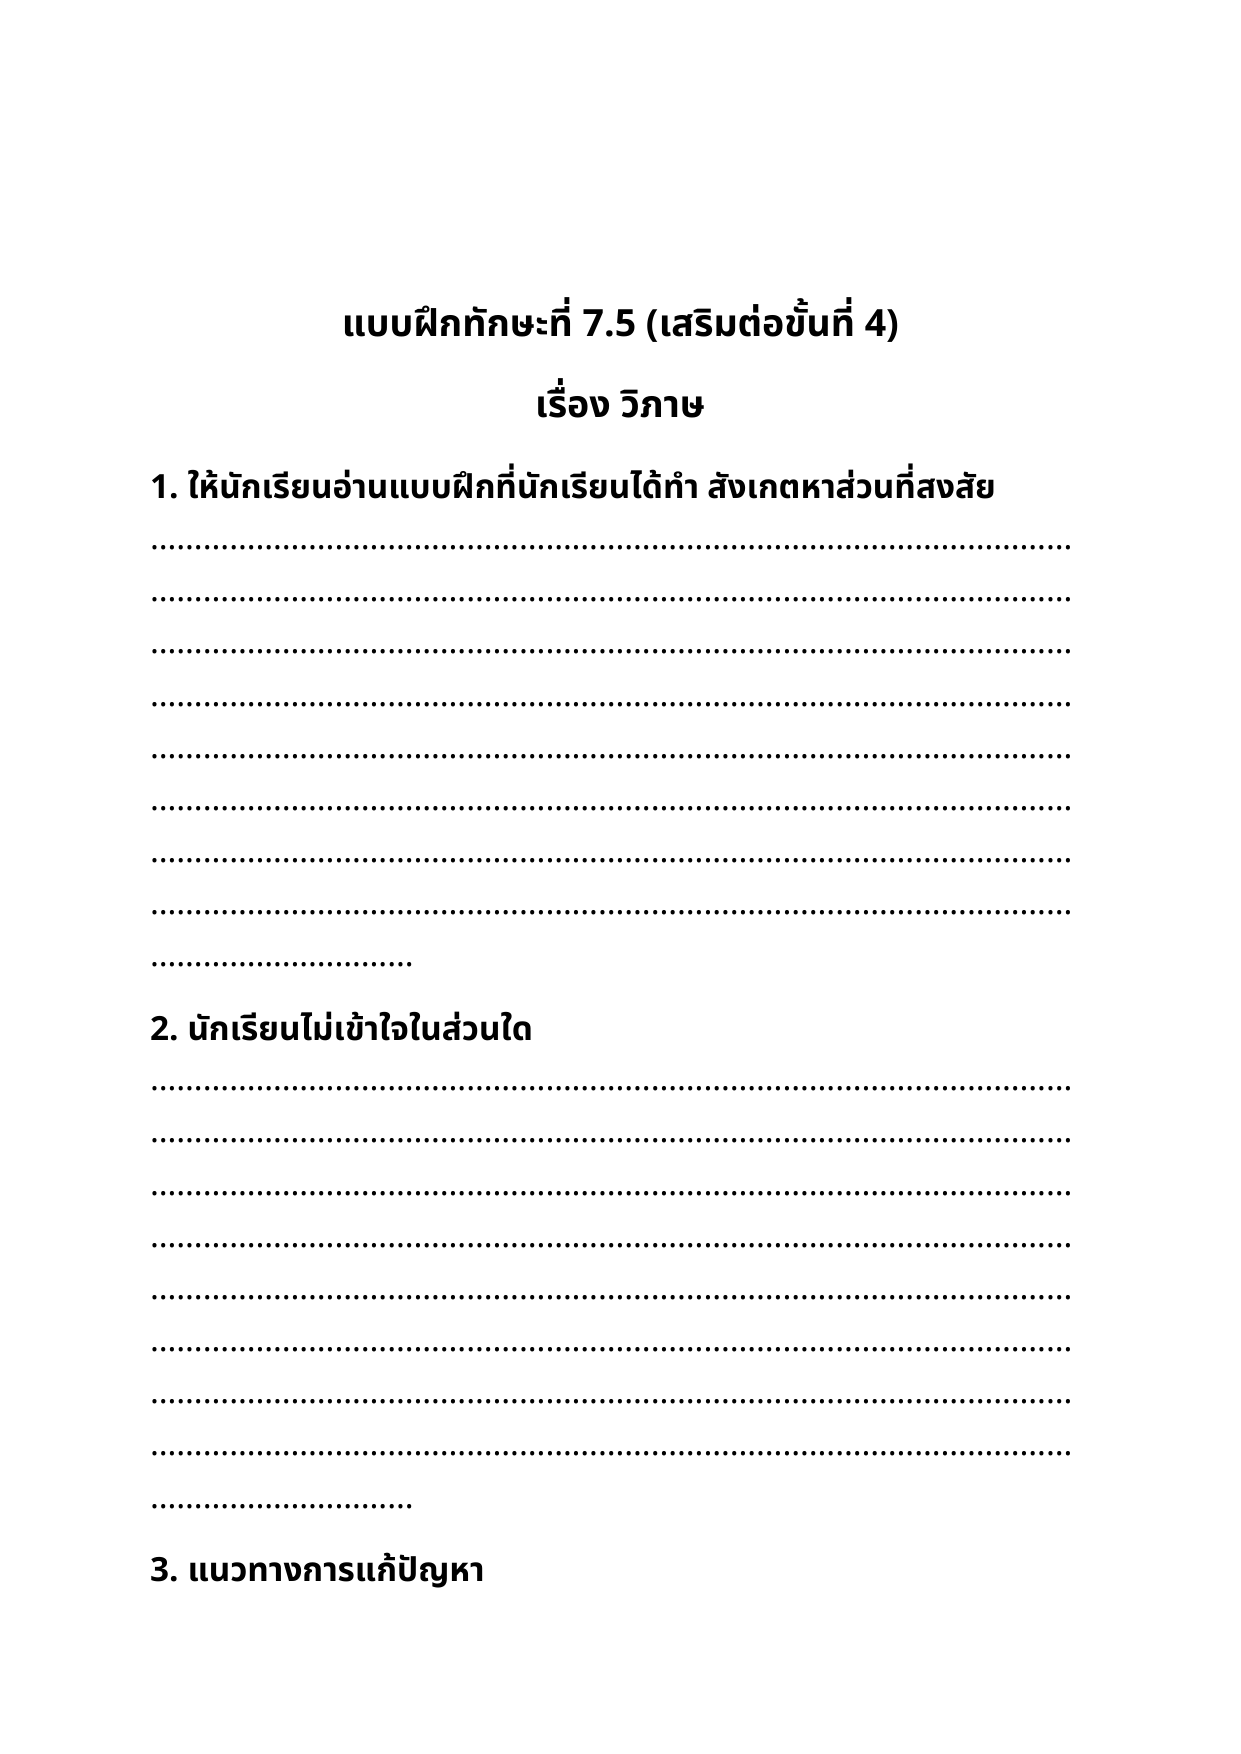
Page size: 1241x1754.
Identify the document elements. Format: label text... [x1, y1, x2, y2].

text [150, 1055, 1090, 1518]
text 3. แนวทางการแก้ปัญหา [150, 1545, 1090, 1596]
text 2. นักเรียนไม่เข้าใจในส่วนใด [150, 1004, 1090, 1055]
text แบบฝึกทักษะที่ 7.5 (เสริมต่อขั้นที่ 4) [150, 296, 1090, 353]
text เรื่อง วิภาษ [150, 377, 1090, 434]
text 1. ให้นักเรียนอ่านแบบฝึกที่นักเรียนได้ทำ สังเกตหาส่วนที่สงสัย [150, 463, 1090, 514]
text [150, 514, 1090, 977]
